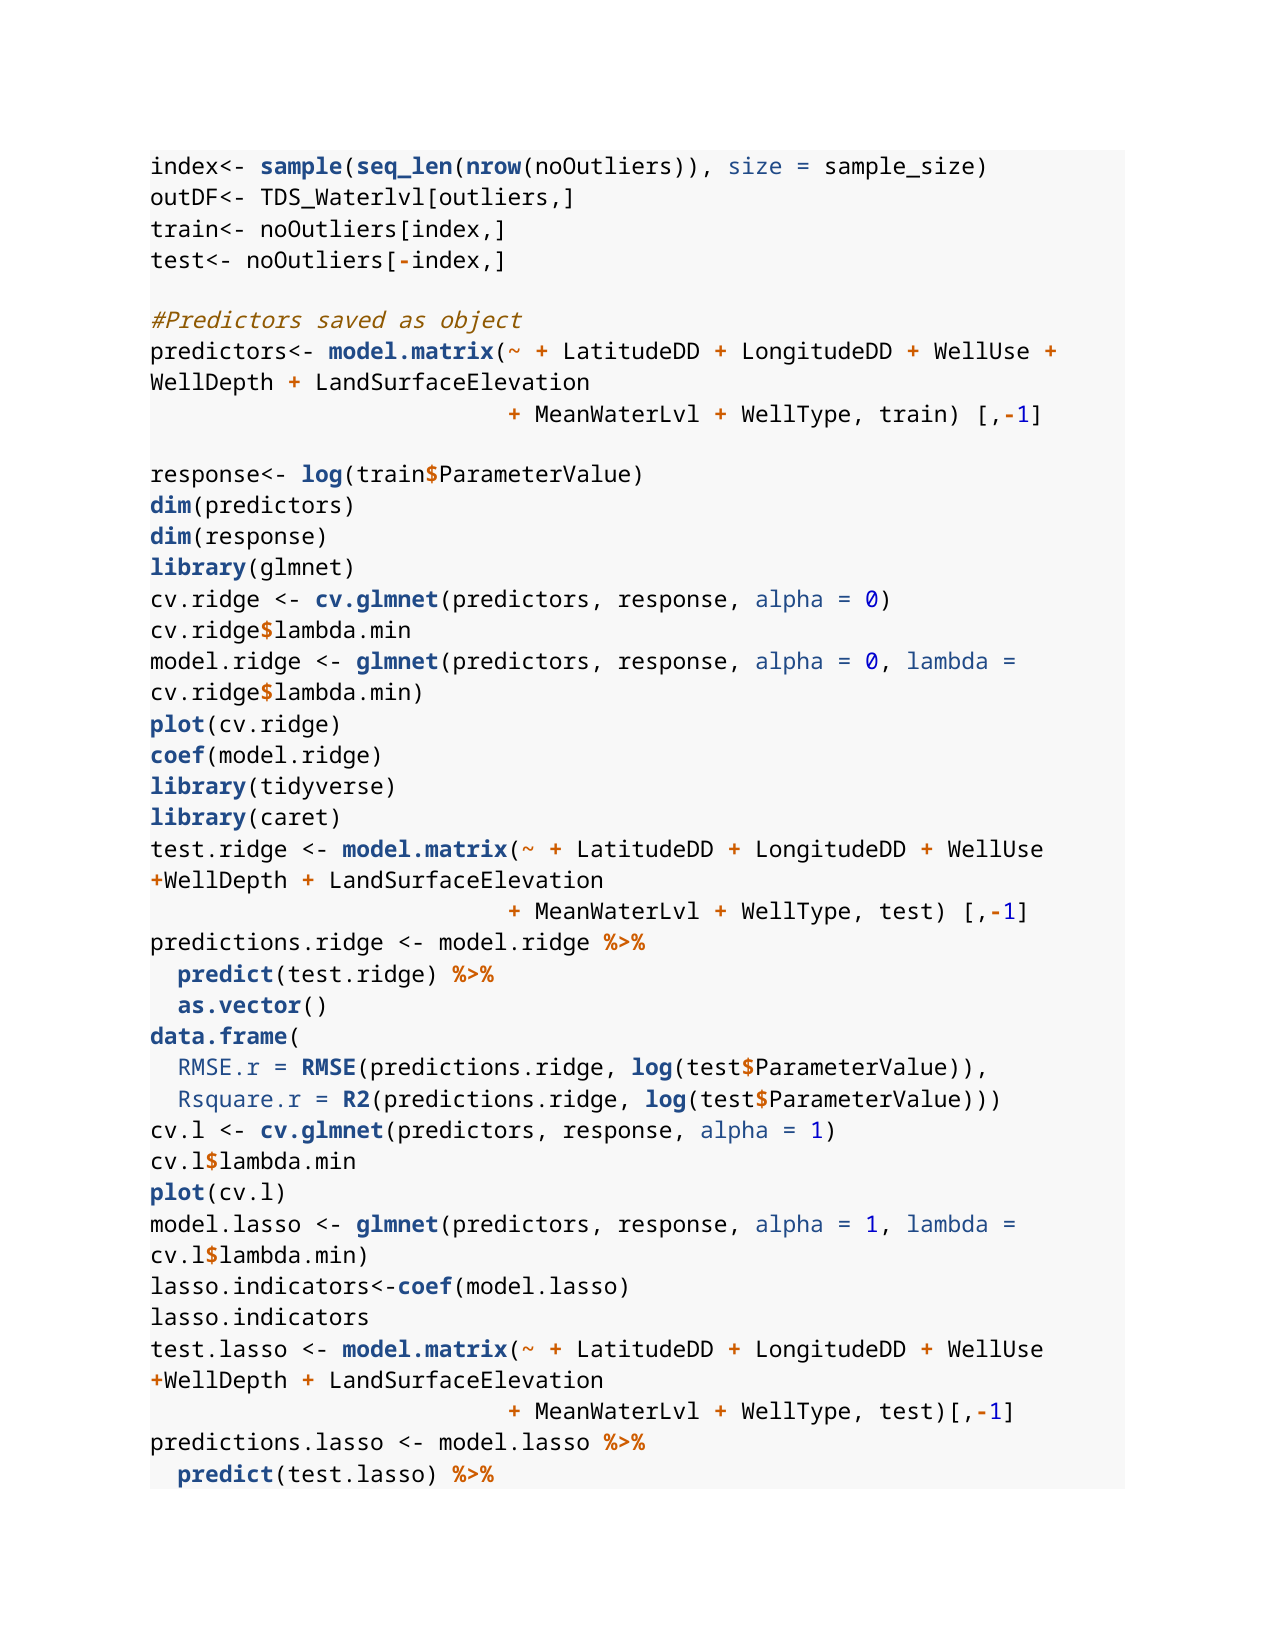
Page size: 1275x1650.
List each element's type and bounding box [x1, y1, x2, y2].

text [150, 150, 1125, 1489]
